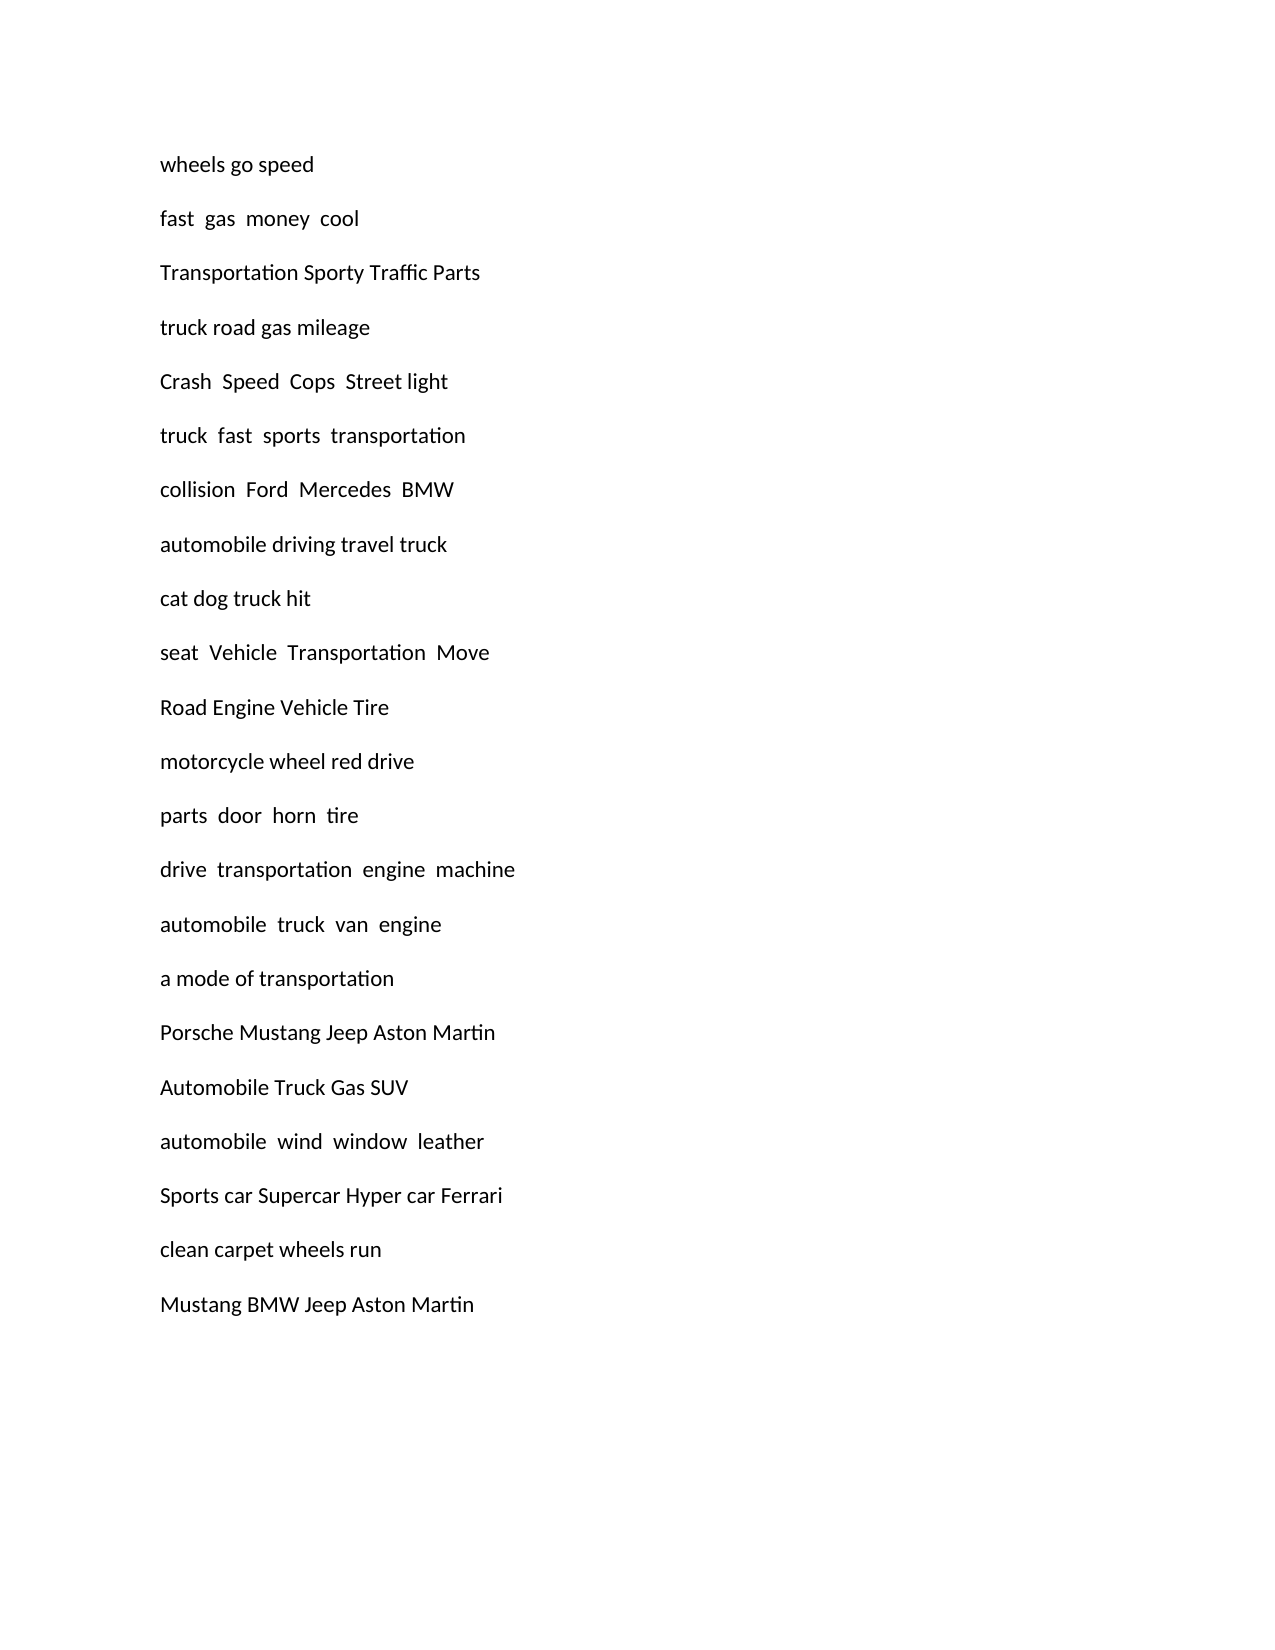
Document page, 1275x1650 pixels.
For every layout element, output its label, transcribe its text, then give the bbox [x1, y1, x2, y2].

table_cell truck fast sports transportation [149, 421, 540, 476]
table_cell collision Ford Mercedes BMW [149, 476, 540, 530]
table_cell motorcycle wheel red drive [149, 747, 540, 801]
table_cell fast gas money cool [149, 204, 540, 258]
table_cell Crash Speed Cops Street light [149, 367, 540, 421]
table_cell Transportation Sporty Traffic Parts [149, 259, 540, 313]
table_cell seat Vehicle Transportation Move [149, 639, 540, 693]
table_cell Mustang BMW Jeep Aston Martin [149, 1290, 540, 1344]
table_cell automobile wind window leather [149, 1127, 540, 1181]
table_cell Automobile Truck Gas SUV [149, 1073, 540, 1127]
table_cell automobile truck van engine [149, 910, 540, 964]
table_cell truck road gas mileage [149, 313, 540, 367]
table_cell wheels go speed [149, 150, 540, 204]
table_cell automobile driving travel truck [149, 530, 540, 584]
table_cell cat dog truck hit [149, 584, 540, 638]
table_cell clean carpet wheels run [149, 1235, 540, 1290]
table_cell Sports car Supercar Hyper car Ferrari [149, 1181, 540, 1235]
table_cell parts door horn tire [149, 801, 540, 856]
table_cell Road Engine Vehicle Tire [149, 693, 540, 747]
table_cell drive transportation engine machine [149, 856, 540, 910]
table_cell a mode of transportation [149, 964, 540, 1018]
table_cell Porsche Mustang Jeep Aston Martin [149, 1018, 540, 1073]
